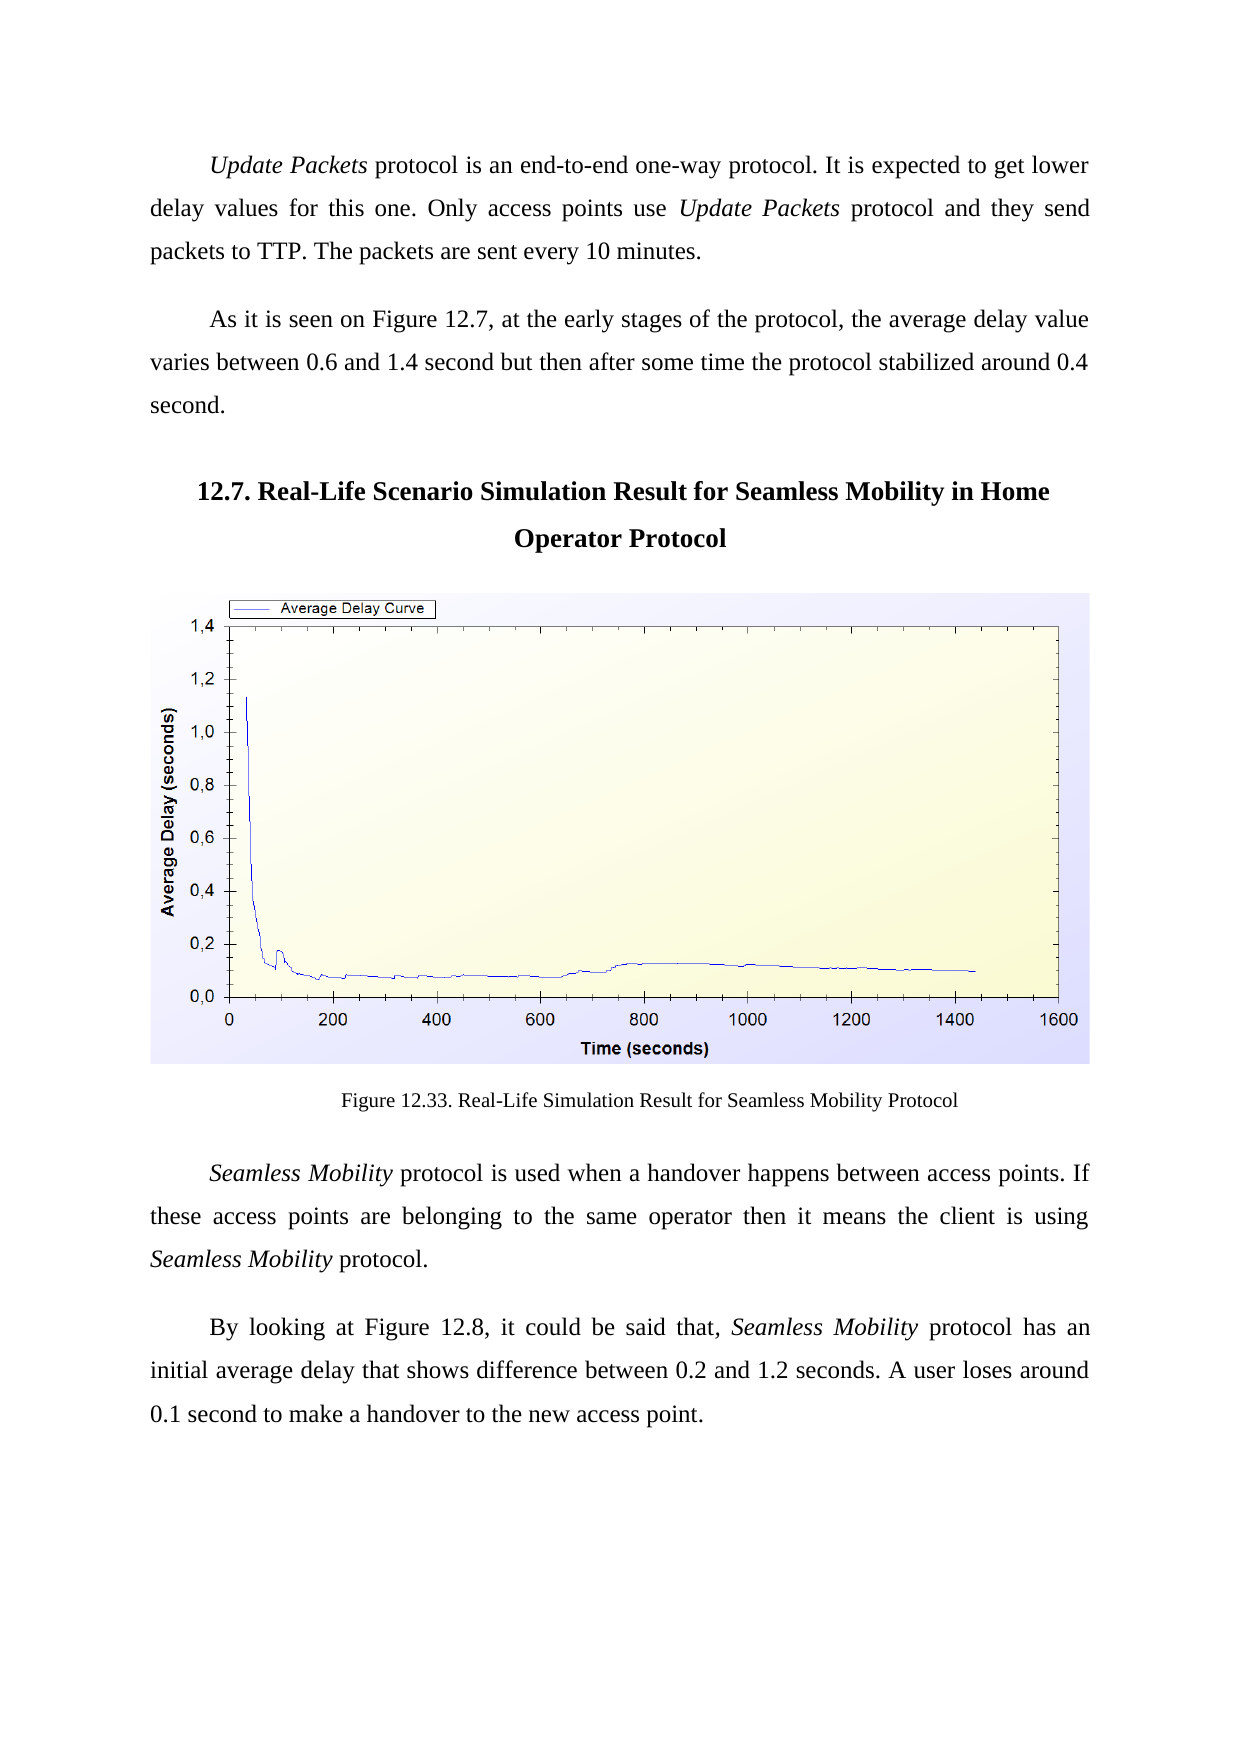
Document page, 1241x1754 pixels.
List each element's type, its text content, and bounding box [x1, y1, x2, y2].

picture [150, 593, 1090, 1064]
text As it is seen on Figure 12.7, at the early stages of the protocol, the average delay value varies between 0.6 and 1.4 second but then after some time the protocol stabilized around 0.4 second. [150, 304, 1090, 419]
text Seamless Mobility protocol is used when a handover happens between access points. If these access points are belonging to the same operator then it means the client is using Seamless Mobility protocol. [150, 1158, 1090, 1273]
subtitle 12.7. Real-Life Scenario Simulation Result for Seamless Mobility in Home Operator Protocol [150, 475, 1090, 553]
text By looking at Figure 12.8, it could be said that, Seamless Mobility protocol has an initial average delay that shows difference between 0.2 and 1.2 seconds. A user loses around 0.1 second to make a handover to the new access point. [150, 1312, 1090, 1427]
text Update Packets protocol is an end-to-end one-way protocol. It is expected to get lower delay values for this one. Only access points use Update Packets protocol and they send packets to TTP. The packets are sent every 10 minutes. [150, 150, 1090, 265]
